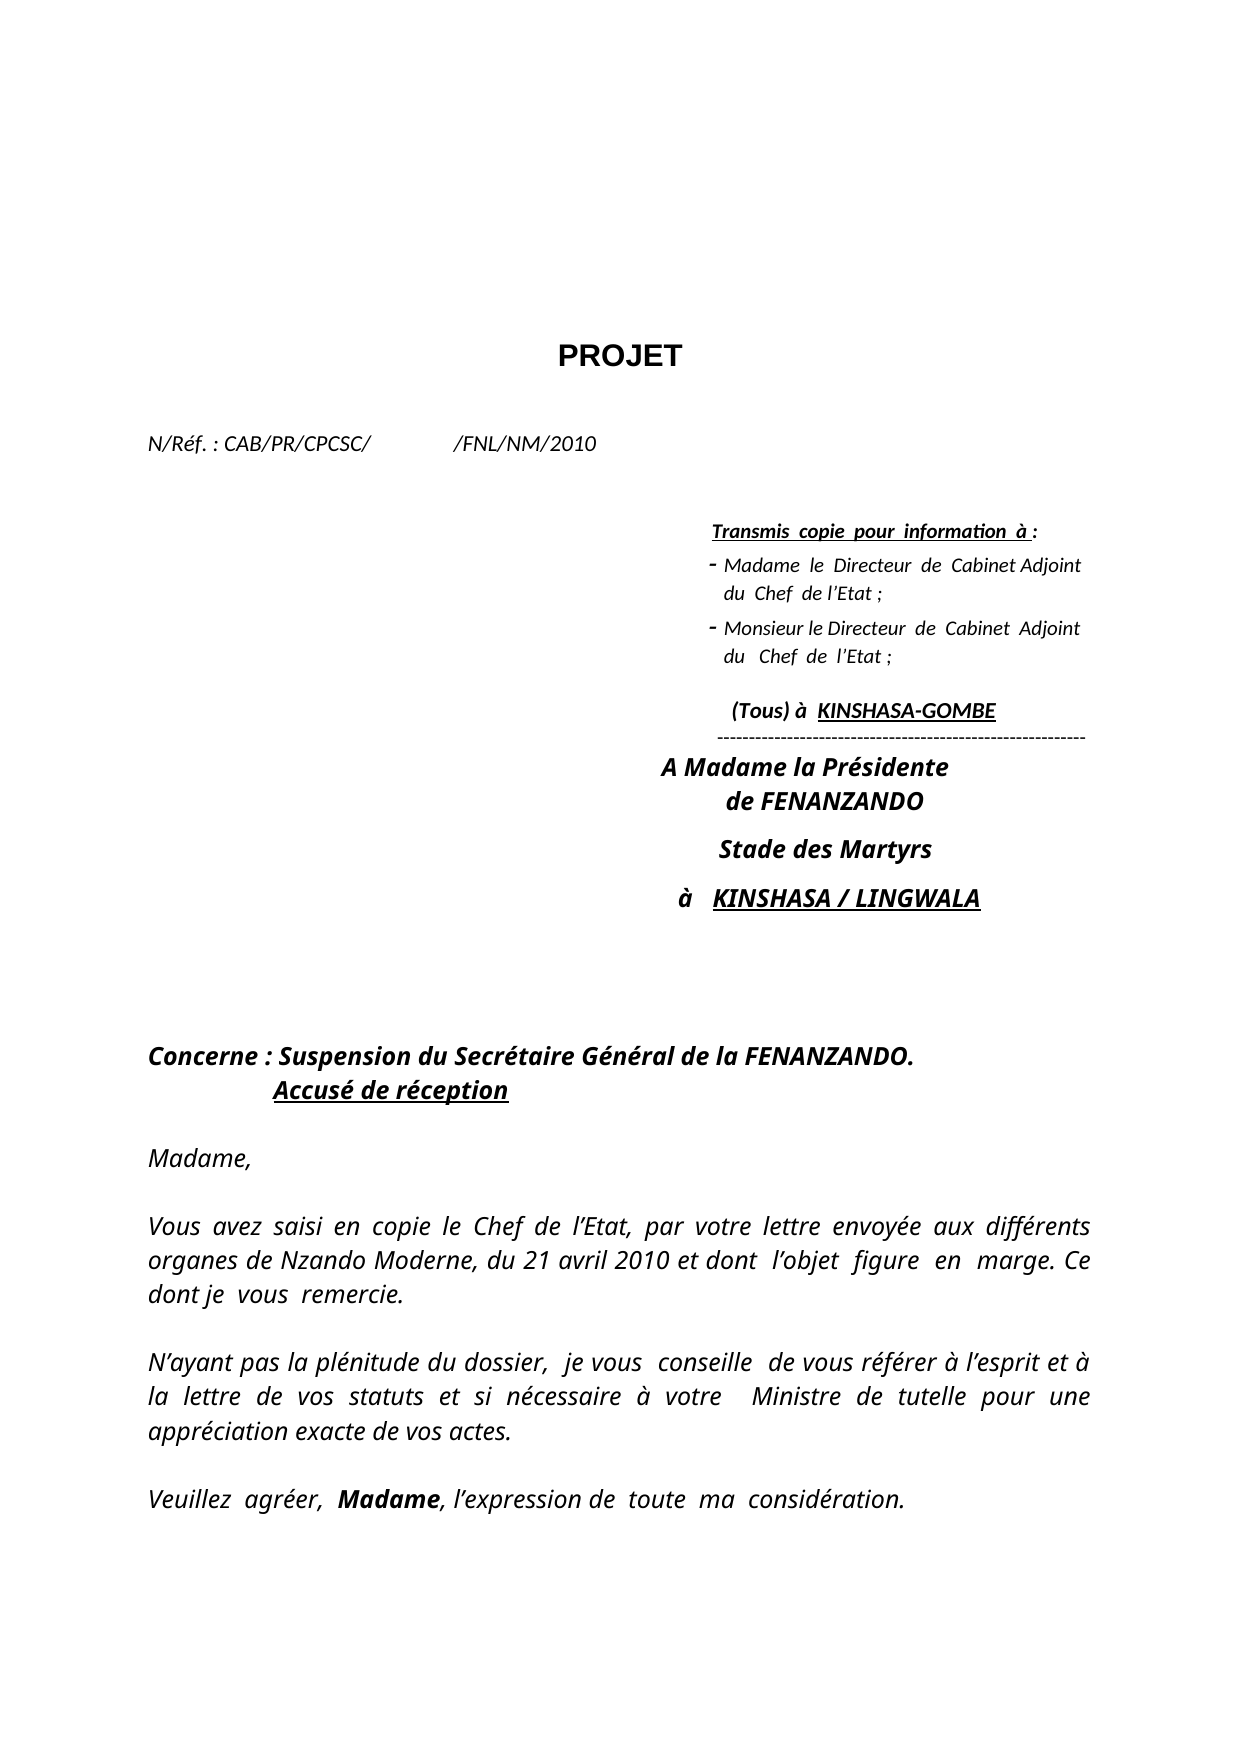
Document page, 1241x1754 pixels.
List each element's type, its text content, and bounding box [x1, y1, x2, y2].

text PROJET [148, 337, 1093, 373]
list Monsieur le Directeur de Cabinet Adjoint du Chef de l’Etat ; [709, 606, 1093, 668]
text Veuillez agréer, Madame, l’expression de toute ma considération. [148, 1481, 1093, 1515]
text ---------------------------------------------------------- [148, 724, 1093, 750]
list du Chef de l’Etat ; [723, 581, 1093, 606]
text (Tous) à KINSHASA-GOMBE [148, 696, 1093, 724]
text de FENANZANDO [295, 784, 1093, 818]
text Accusé de réception [148, 1072, 1093, 1107]
text à KINSHASA / LINGWALA [295, 880, 1093, 914]
text Vous avez saisi en copie le Chef de l’Etat, par votre lettre envoyée aux différents organes de Nzando Moderne, du 21 avril 2010 et dont l’objet figure en marge. Ce dont je vous remercie. [148, 1209, 1093, 1311]
text Concerne : Suspension du Secrétaire Général de la FENANZANDO. [148, 1038, 1093, 1072]
text A Madame la Présidente [295, 750, 1093, 784]
text Stade des Martyrs [295, 832, 1093, 866]
list Madame le Directeur de Cabinet Adjoint [709, 544, 1093, 581]
text Madame, [148, 1141, 1093, 1175]
text N’ayant pas la plénitude du dossier, je vous conseille de vous référer à l’esprit et à la lettre de vos statuts et si nécessaire à votre Ministre de tutelle pour une appréciation exacte de vos actes. [148, 1345, 1093, 1447]
text N/Réf. : CAB/PR/CPCSC/ /FNL/NM/2010 [148, 429, 1093, 457]
text Transmis copie pour information à : [148, 518, 1093, 544]
